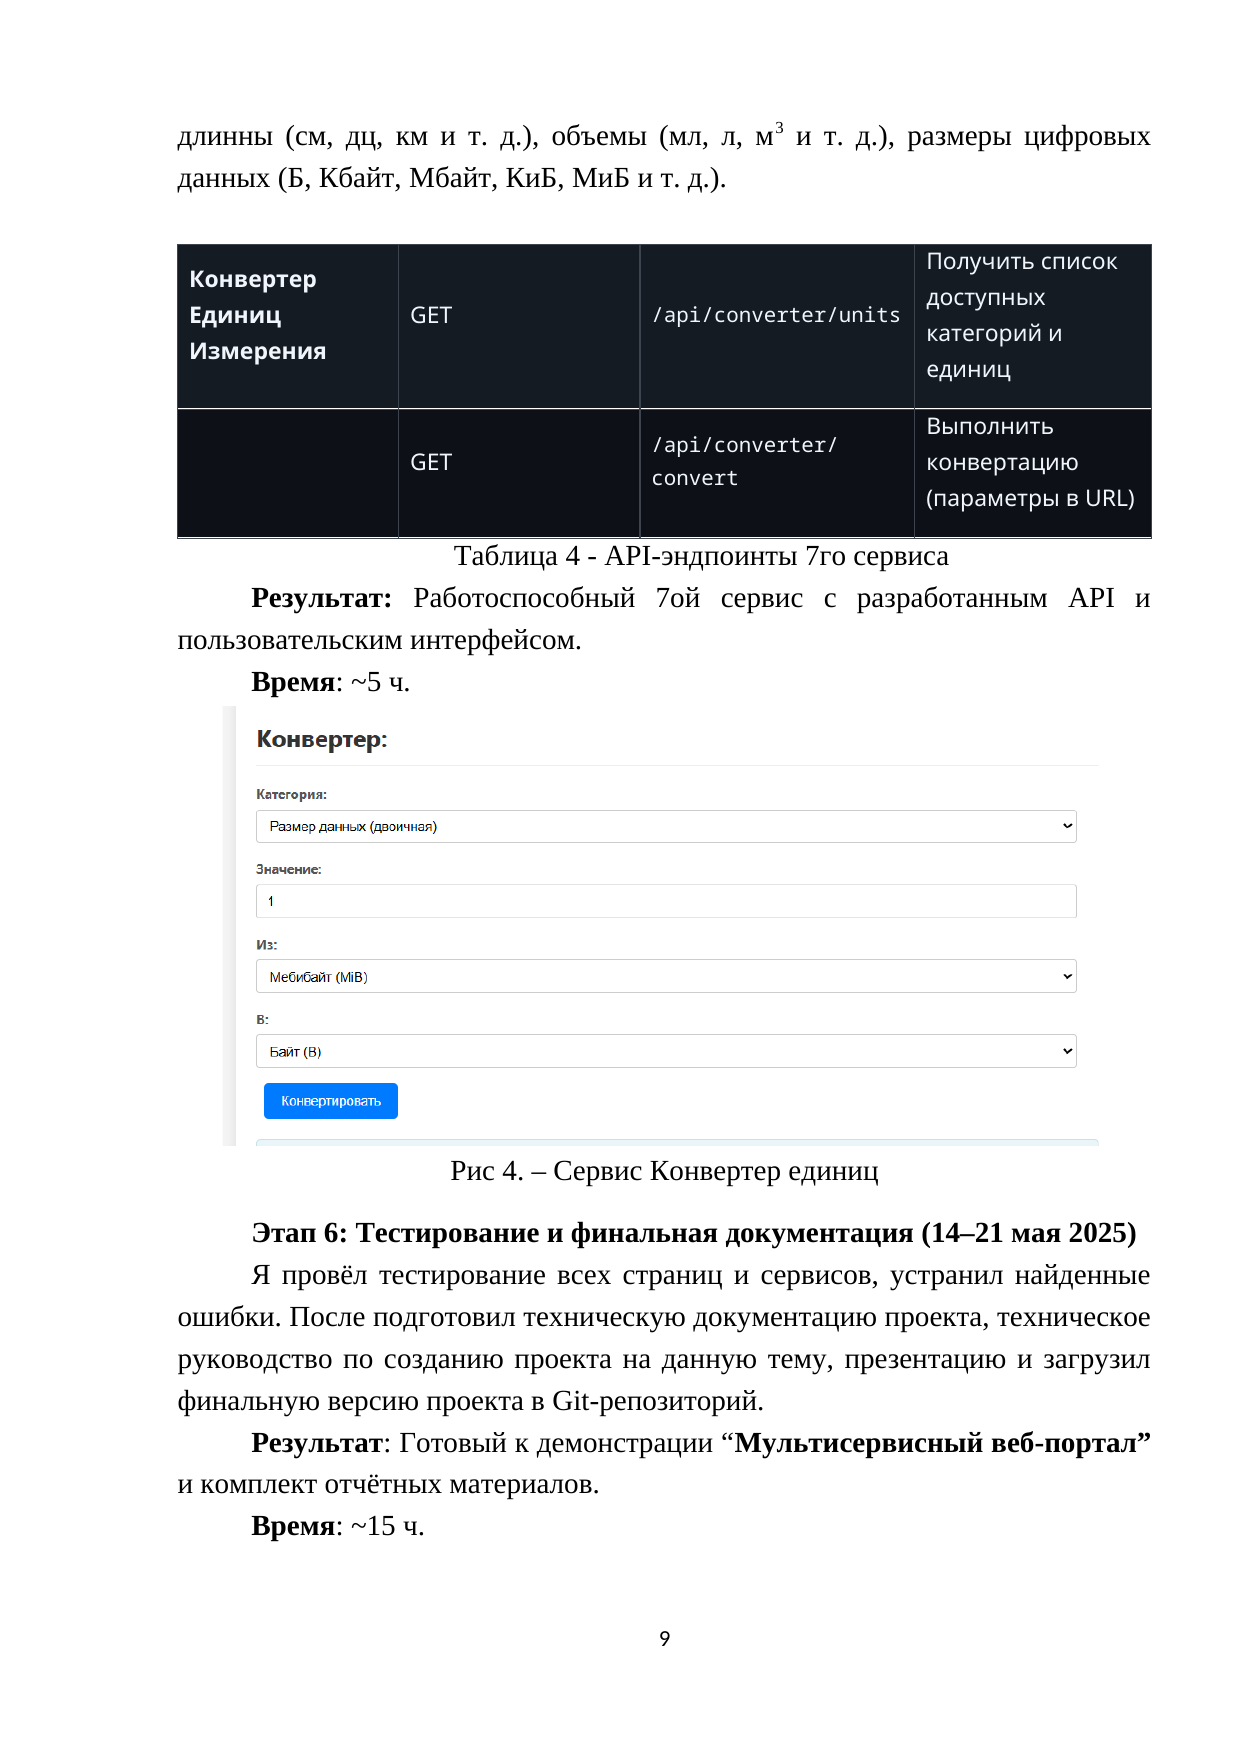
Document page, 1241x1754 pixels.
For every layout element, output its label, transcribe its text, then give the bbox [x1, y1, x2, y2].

table_header GET [399, 245, 639, 408]
table_header /api/converter/units [641, 245, 914, 408]
table_cell Выполнить конвертацию (параметры в URL) [915, 410, 1151, 537]
text Таблица 4 - API-эндпоинты 7го сервиса [177, 539, 1152, 572]
text Я провёл тестирование всех страниц и сервисов, устранил найденные ошибки. После подготовил техническую документацию проекта, техническое руководство по созданию проекта на данную тему, презентацию и загрузил финальную версию проекта в Git-репозиторий. [177, 1257, 1152, 1416]
table_cell GET [399, 410, 639, 537]
picture [222, 706, 1107, 1146]
text Результат: Работоспособный 7ой сервис с разработанным API и пользовательским интерфейсом. [177, 580, 1152, 656]
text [177, 118, 1152, 193]
table_cell [178, 410, 398, 537]
table_header Получить список доступных категорий и единиц [915, 245, 1151, 408]
text Время: ~15 ч. [177, 1508, 1152, 1542]
table_header Конвертер Единиц Измерения [178, 245, 398, 408]
text Этап 6: Тестирование и финальная документация (14–21 мая 2025) [177, 1215, 1152, 1249]
text Рис 4. – Сервис Конвертер единиц [177, 1153, 1152, 1186]
text Результат: Готовый к демонстрации “Мультисервисный веб-портал” и комплект отчётных материалов. [177, 1425, 1152, 1500]
table_cell /api/converter/convert [641, 410, 914, 537]
text Время: ~5 ч. [177, 664, 1152, 698]
